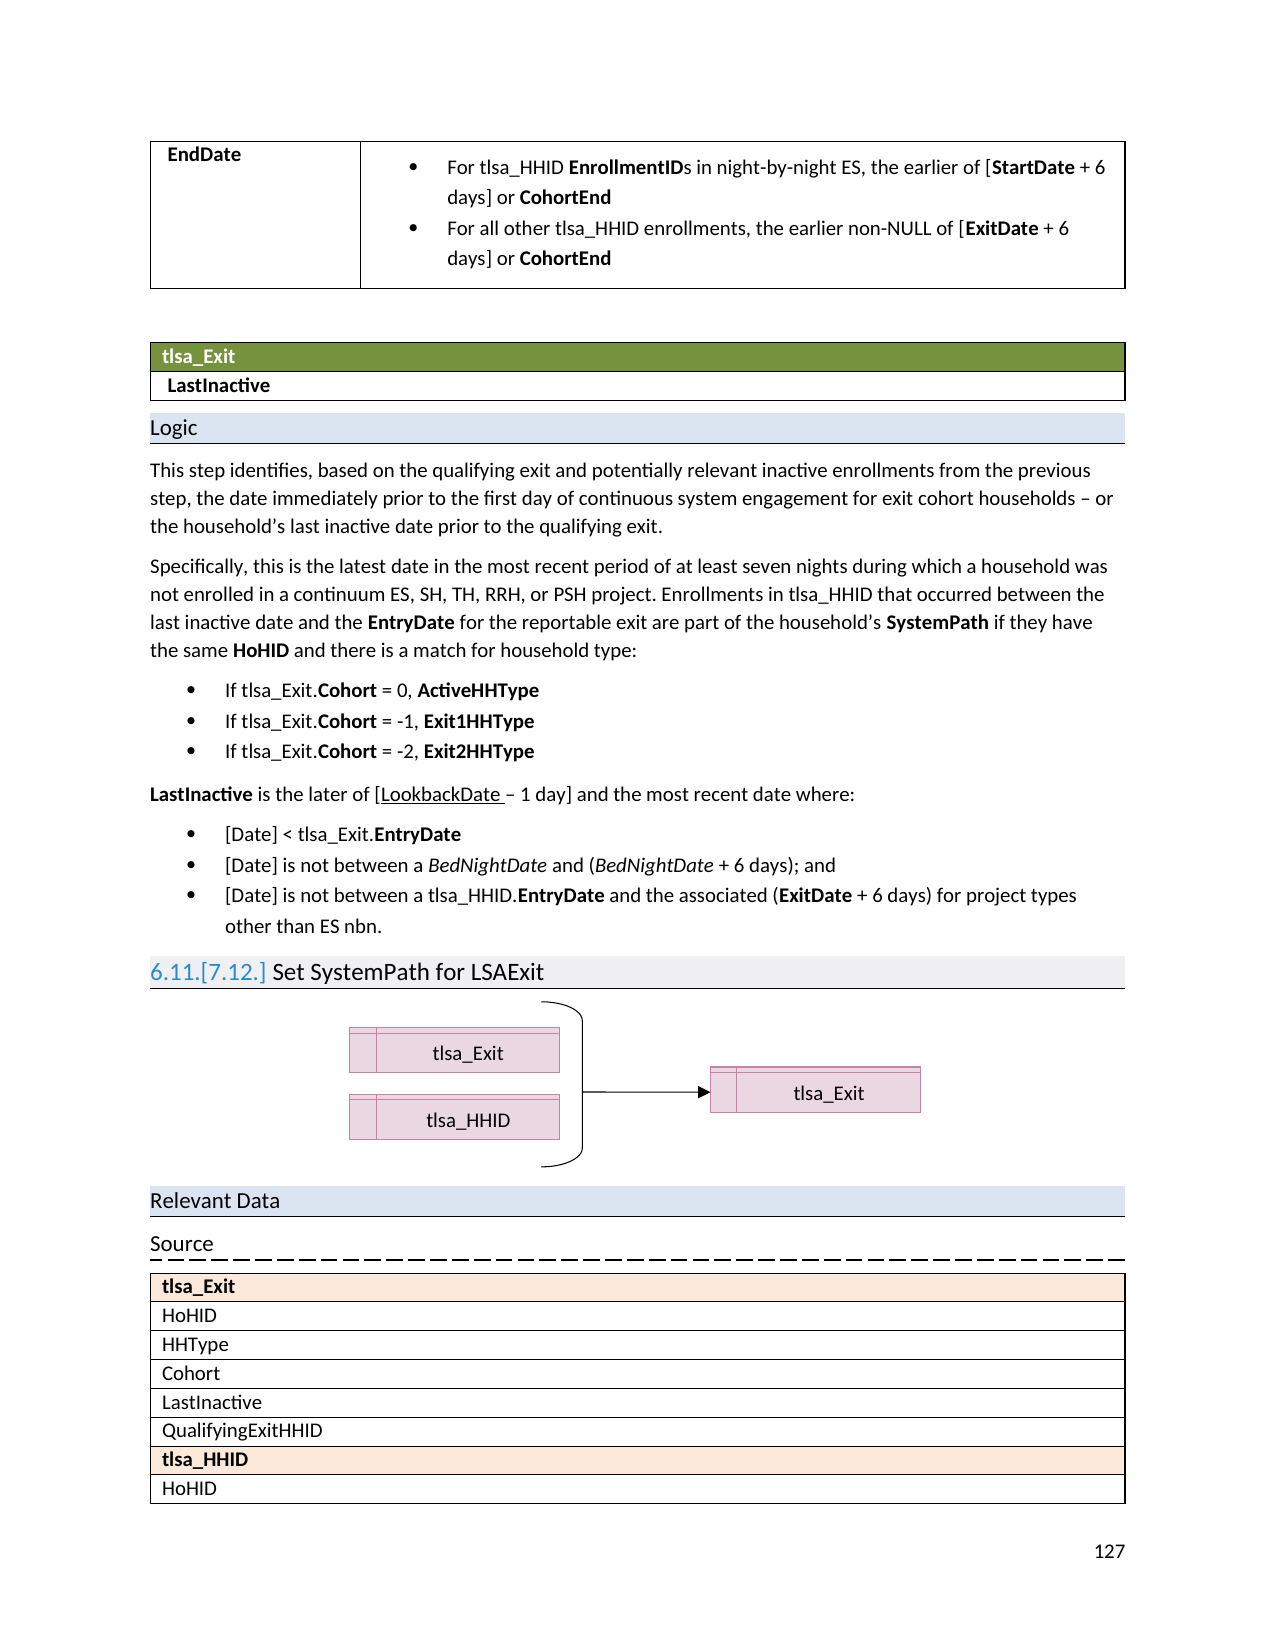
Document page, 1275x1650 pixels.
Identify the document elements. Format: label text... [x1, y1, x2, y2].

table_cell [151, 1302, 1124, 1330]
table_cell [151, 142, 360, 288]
subtitle Source [150, 1229, 1125, 1261]
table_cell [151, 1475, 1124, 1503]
list If tlsa_Exit.Cohort = -1, Exit1HHType [187, 708, 1125, 733]
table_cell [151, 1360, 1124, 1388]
subtitle Relevant Data [150, 1186, 1125, 1216]
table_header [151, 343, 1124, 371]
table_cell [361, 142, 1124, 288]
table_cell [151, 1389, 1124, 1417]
subtitle Set SystemPath for LSAExit [150, 956, 1125, 988]
list If tlsa_Exit.Cohort = -2, Exit2HHType [187, 738, 1125, 764]
text Specifically, this is the latest date in the most recent period of at least seven nights during which a household was not enrolled in a continuum ES, SH, TH, RRH, or PSH project. Enrollments in tlsa_HHID that occurred between the last inactive date and the EntryDate for the reportable exit are part of the household’s SystemPath if they have the same HoHID and there is a match for household type: [150, 553, 1125, 662]
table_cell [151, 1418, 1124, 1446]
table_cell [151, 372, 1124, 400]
text LastInactive is the later of [LookbackDate – 1 day] and the most recent date where: [150, 781, 1125, 807]
list [Date] is not between a BedNightDate and (BedNightDate + 6 days); and [187, 852, 1125, 877]
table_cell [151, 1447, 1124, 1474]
list [Date] is not between a tlsa_HHID.EntryDate and the associated (ExitDate + 6 days) for project types other than ES nbn. [187, 882, 1125, 938]
subtitle Logic [150, 413, 1125, 443]
list If tlsa_Exit.Cohort = 0, ActiveHHType [187, 677, 1125, 703]
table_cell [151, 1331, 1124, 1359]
list [Date] < tlsa_Exit.EntryDate [187, 822, 1125, 847]
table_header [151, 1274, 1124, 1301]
